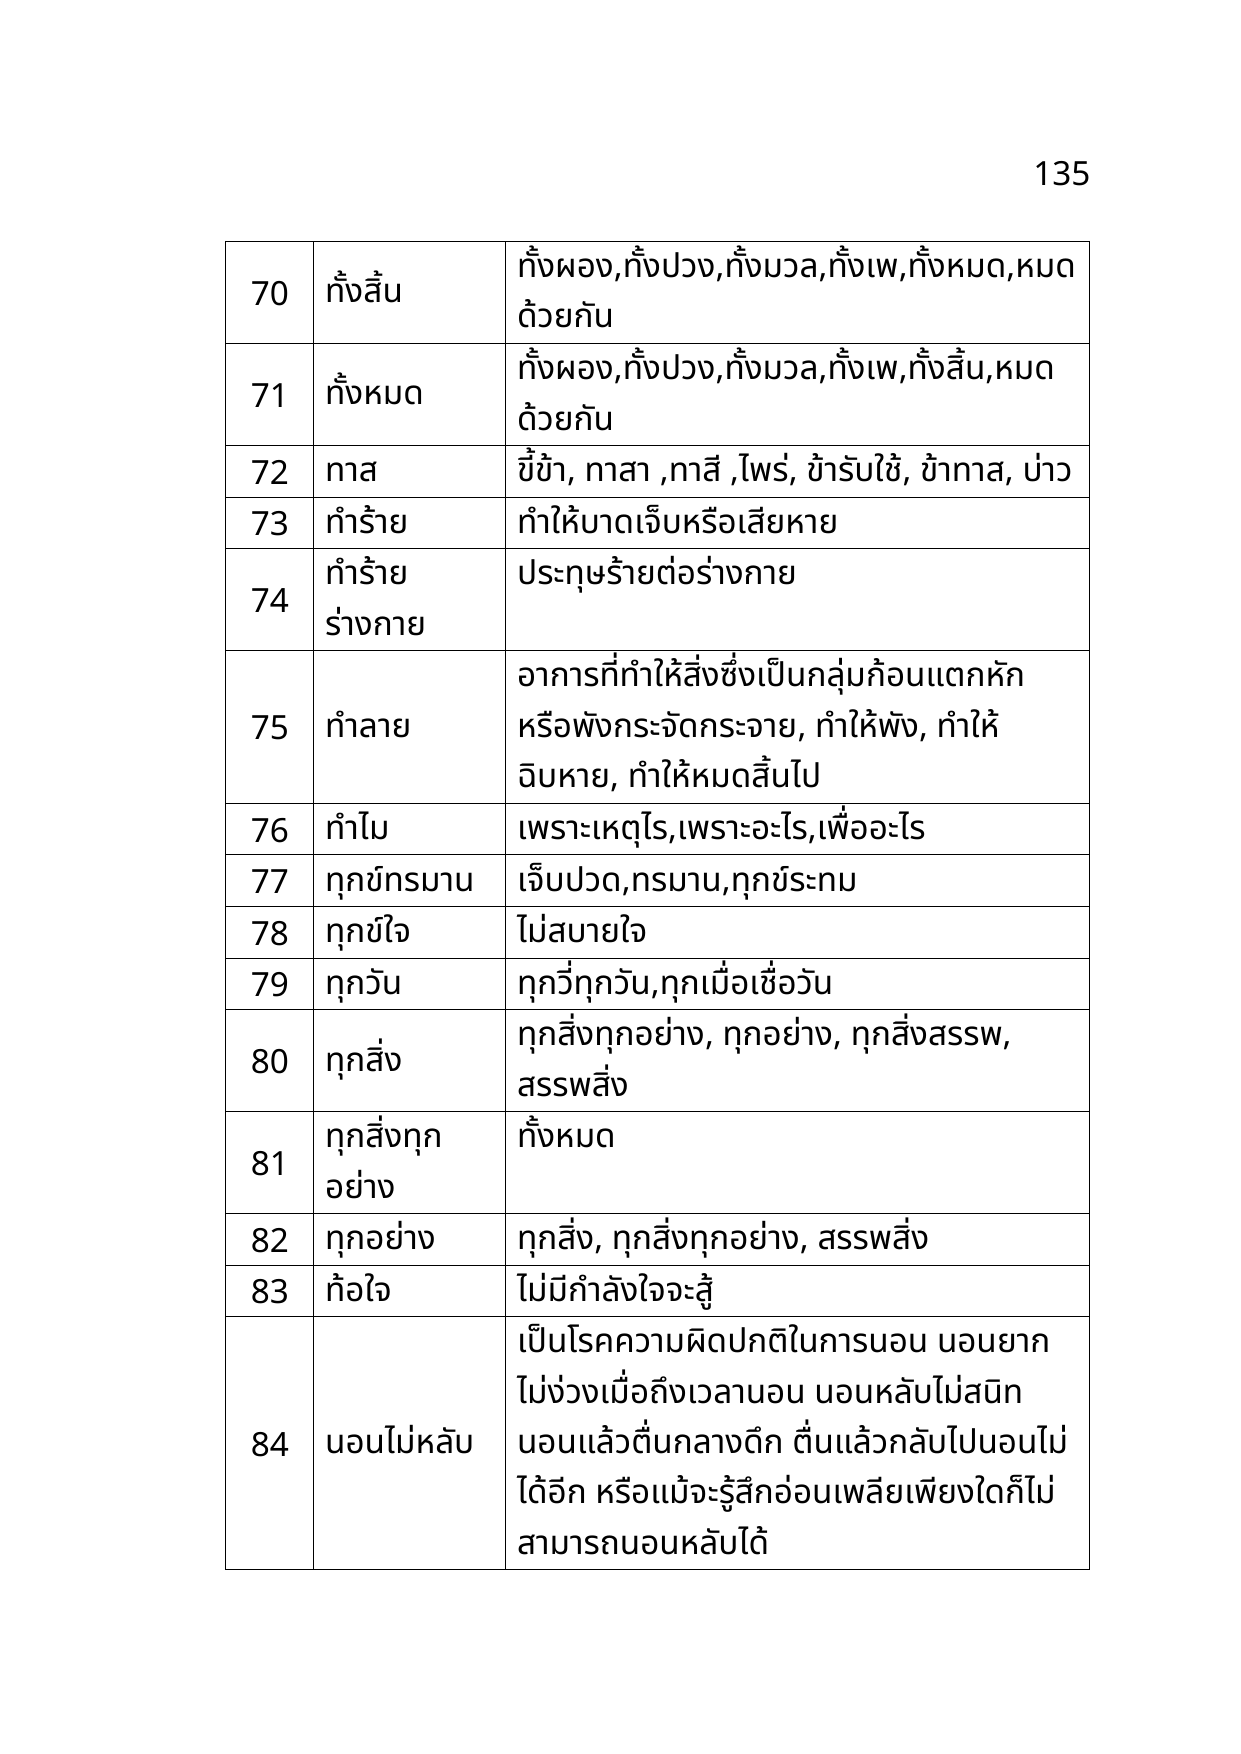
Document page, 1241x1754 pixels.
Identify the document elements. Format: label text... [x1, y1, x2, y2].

table_cell ทั้งผอง,ทั้งปวง,ทั้งมวล,ทั้งเพ,ทั้งหมด,หมดด้วยกัน [506, 242, 1089, 343]
table_cell 71 [226, 344, 313, 445]
table_cell ทำร้ายร่างกาย [314, 549, 505, 650]
table_cell ทั้งสิ้น [314, 242, 505, 343]
table_cell ทุกสิ่ง, ทุกสิ่งทุกอย่าง, สรรพสิ่ง [506, 1214, 1089, 1265]
table_cell 74 [226, 549, 313, 650]
table_cell ท้อใจ [314, 1266, 505, 1316]
table_cell 72 [226, 446, 313, 497]
table_cell ทั้งหมด [506, 1112, 1089, 1213]
table_cell ทุกสิ่งทุกอย่าง, ทุกอย่าง, ทุกสิ่งสรรพ, สรรพสิ่ง [506, 1010, 1089, 1111]
table_cell ทุกสิ่งทุกอย่าง [314, 1112, 505, 1213]
table_cell เป็นโรคความผิดปกติในการนอน นอนยาก ไม่ง่วงเมื่อถึงเวลานอน นอนหลับไม่สนิท นอนแล้วตื่นกลางดึก ตื่นแล้วกลับไปนอนไม่ได้อีก หรือแม้จะรู้สึกอ่อนเพลียเพียงใดก็ไม่สามารถนอนหลับได้ [506, 1317, 1089, 1569]
table_cell ไม่สบายใจ [506, 907, 1089, 957]
table_cell ไม่มีกําลังใจจะสู้ [506, 1266, 1089, 1316]
table_cell อาการที่ทำให้สิ่งซึ่งเป็นกลุ่มก้อนแตกหักหรือพังกระจัดกระจาย, ทำให้พัง, ทำให้ฉิบหาย, ทำให้หมดสิ้นไป [506, 651, 1089, 803]
table_cell นอนไม่หลับ [314, 1317, 505, 1569]
table_cell เจ็บปวด,ทรมาน,ทุกข์ระทม [506, 855, 1089, 906]
table_cell ทาส [314, 446, 505, 497]
table_cell 73 [226, 498, 313, 548]
table_cell ทุกอย่าง [314, 1214, 505, 1265]
table_cell ทั้งหมด [314, 344, 505, 445]
table_cell 82 [226, 1214, 313, 1265]
table_cell 80 [226, 1010, 313, 1111]
table_cell 81 [226, 1112, 313, 1213]
table_cell ประทุษร้ายต่อร่างกาย [506, 549, 1089, 650]
table_cell ทำให้บาดเจ็บหรือเสียหาย [506, 498, 1089, 548]
table_cell ขี้ข้า, ทาสา ,ทาสี ,ไพร่, ข้ารับใช้, ข้าทาส, บ่าว [506, 446, 1089, 497]
table_cell 79 [226, 959, 313, 1009]
table_cell ทุกข์ทรมาน [314, 855, 505, 906]
table_cell 84 [226, 1317, 313, 1569]
table_cell ทำไม [314, 804, 505, 854]
table_cell 76 [226, 804, 313, 854]
table_cell ทั้งผอง,ทั้งปวง,ทั้งมวล,ทั้งเพ,ทั้งสิ้น,หมดด้วยกัน [506, 344, 1089, 445]
table_cell ทำร้าย [314, 498, 505, 548]
table_cell 83 [226, 1266, 313, 1316]
table_cell ทุกสิ่ง [314, 1010, 505, 1111]
table_cell 70 [226, 242, 313, 343]
table_cell ทุกข์ใจ [314, 907, 505, 957]
table_cell ทำลาย [314, 651, 505, 803]
table_cell 75 [226, 651, 313, 803]
table_cell 78 [226, 907, 313, 957]
table_cell เพราะเหตุไร,เพราะอะไร,เพื่ออะไร [506, 804, 1089, 854]
table_cell ทุกวัน [314, 959, 505, 1009]
table_cell 77 [226, 855, 313, 906]
table_cell ทุกวี่ทุกวัน,ทุกเมื่อเชื่อวัน [506, 959, 1089, 1009]
